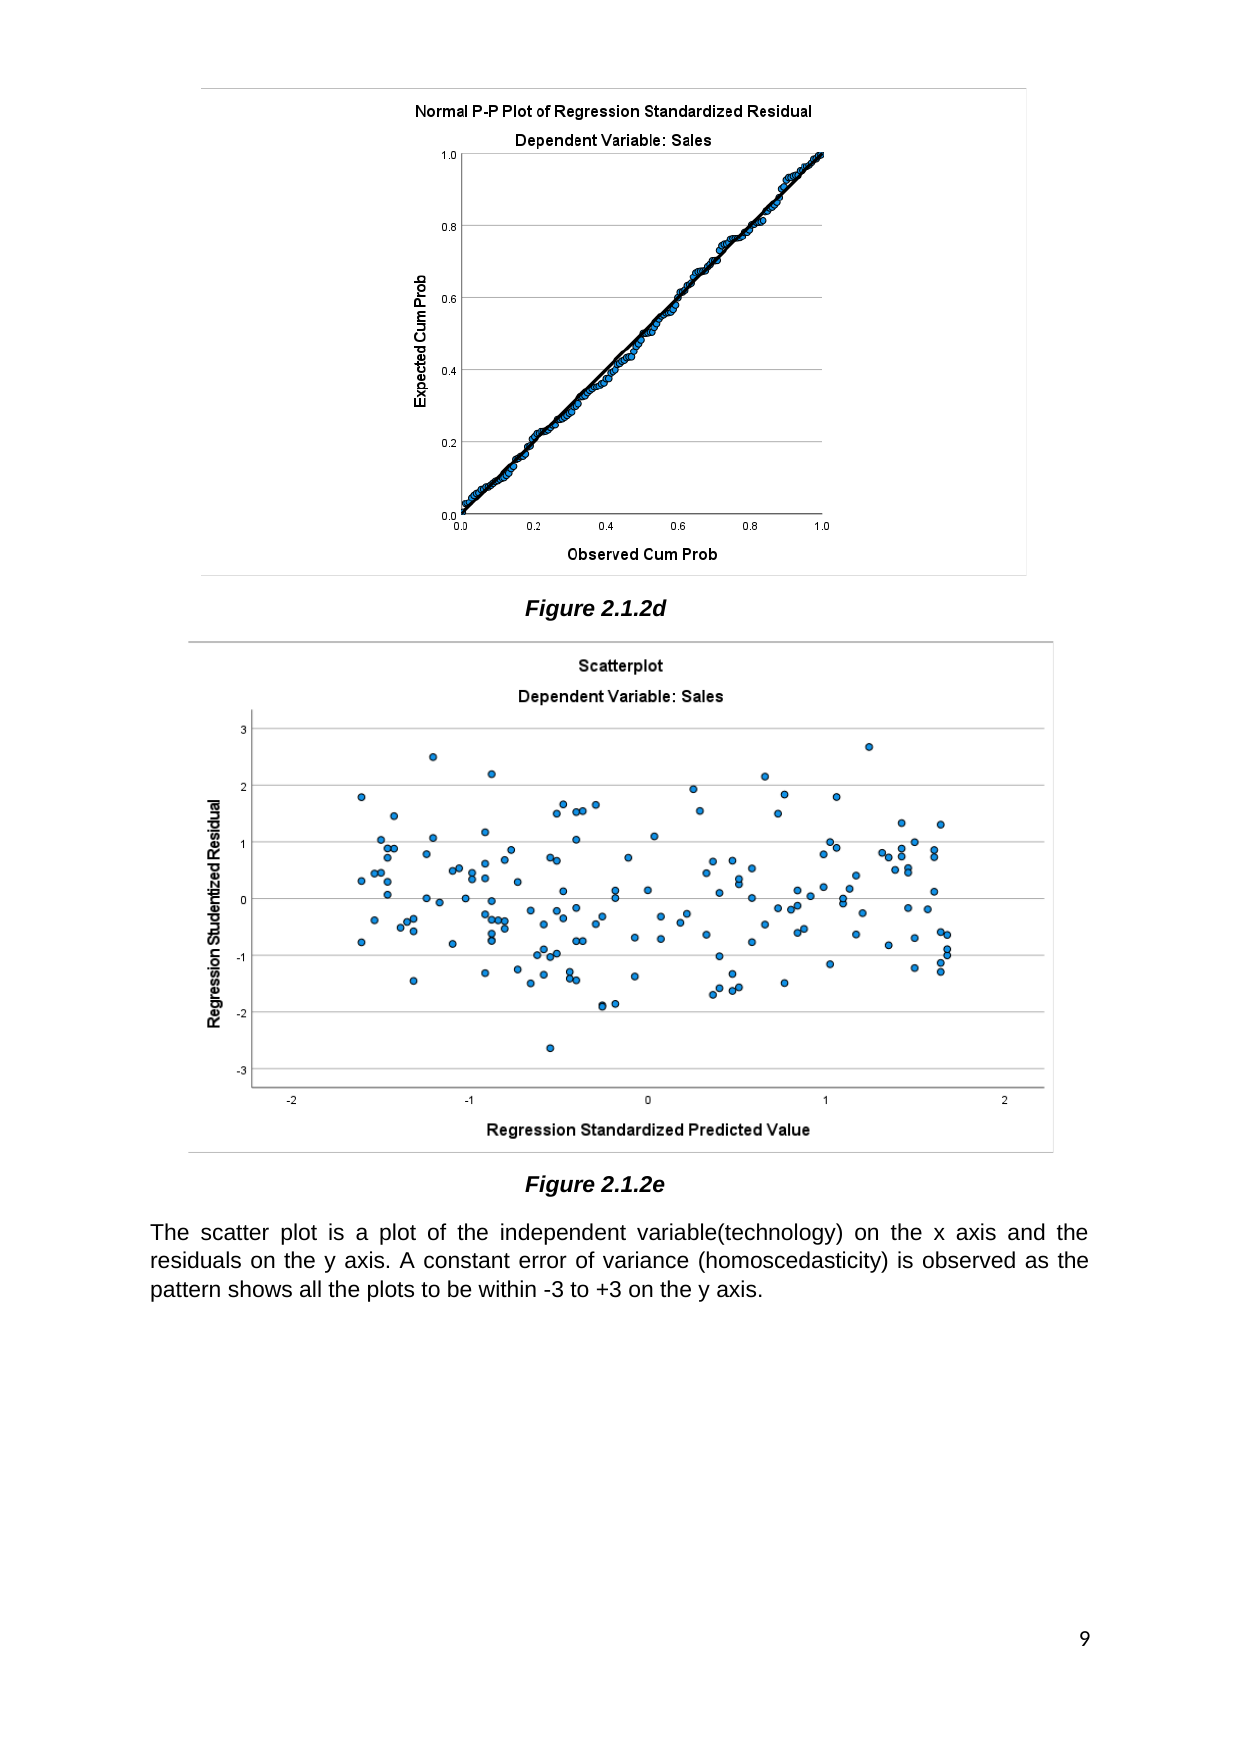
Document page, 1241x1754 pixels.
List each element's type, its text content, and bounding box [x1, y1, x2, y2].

text The scatter plot is a plot of the independent variable(technology) on the x axis and the residuals on the y axis. A constant error of variance (homoscedasticity) is observed as the pattern shows all the plots to be within -3 to +3 on the y axis. [150, 1219, 1090, 1302]
text Figure 2.1.2e [525, 1171, 1090, 1198]
picture [201, 88, 1027, 576]
text Figure 2.1.2d [525, 594, 1090, 621]
picture [188, 641, 1054, 1153]
